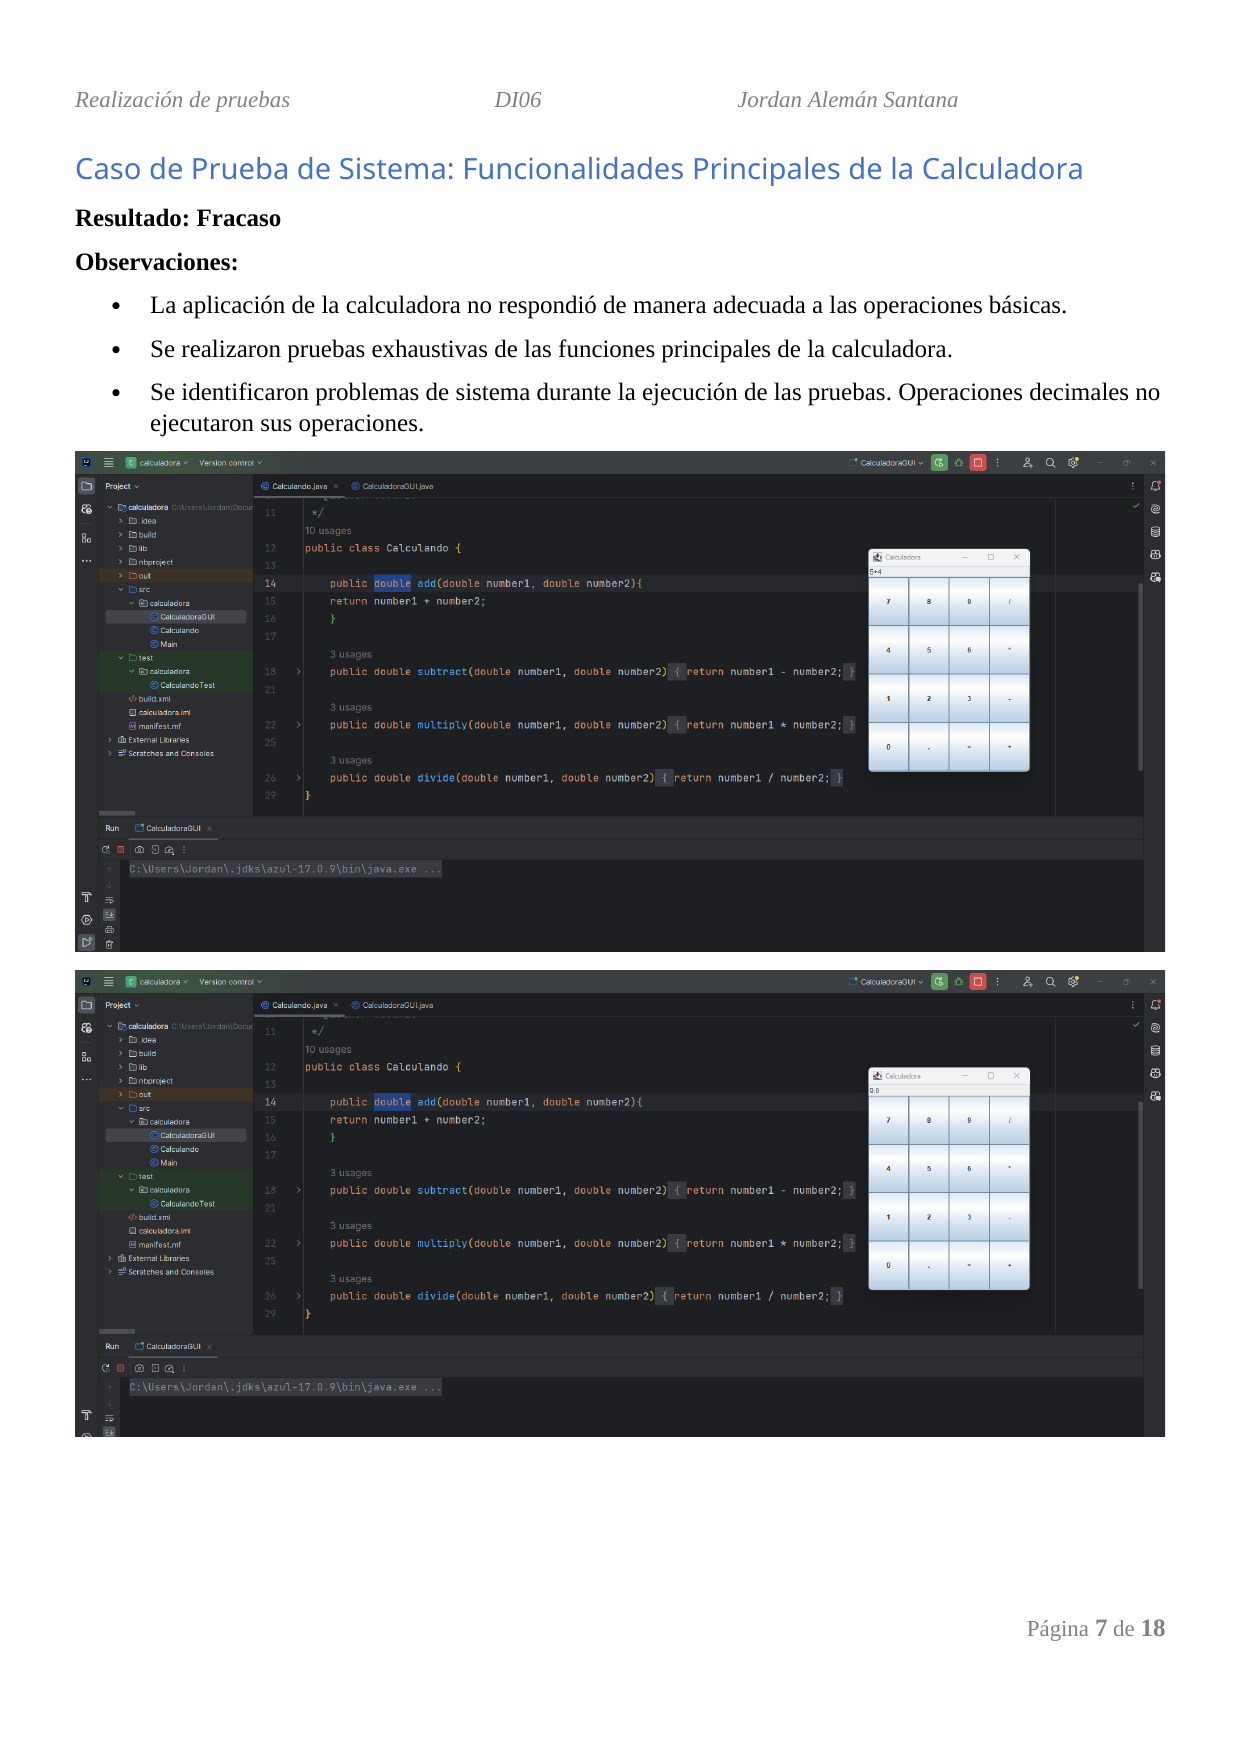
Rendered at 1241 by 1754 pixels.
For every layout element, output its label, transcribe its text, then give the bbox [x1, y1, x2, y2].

subtitle Caso de Prueba de Sistema: Funcionalidades Principales de la Calculadora [75, 148, 1165, 188]
list Se identificaron problemas de sistema durante la ejecución de las pruebas. Operaciones decimales no ejecutaron sus operaciones. [112, 377, 1165, 437]
picture [75, 451, 1166, 952]
text Resultado: Fracaso [75, 203, 1165, 232]
list La aplicación de la calculadora no respondió de manera adecuada a las operaciones básicas. [112, 290, 1165, 319]
text Observaciones: [75, 247, 1165, 276]
list Se realizaron pruebas exhaustivas de las funciones principales de la calculadora. [112, 334, 1165, 362]
picture [75, 970, 1166, 1437]
